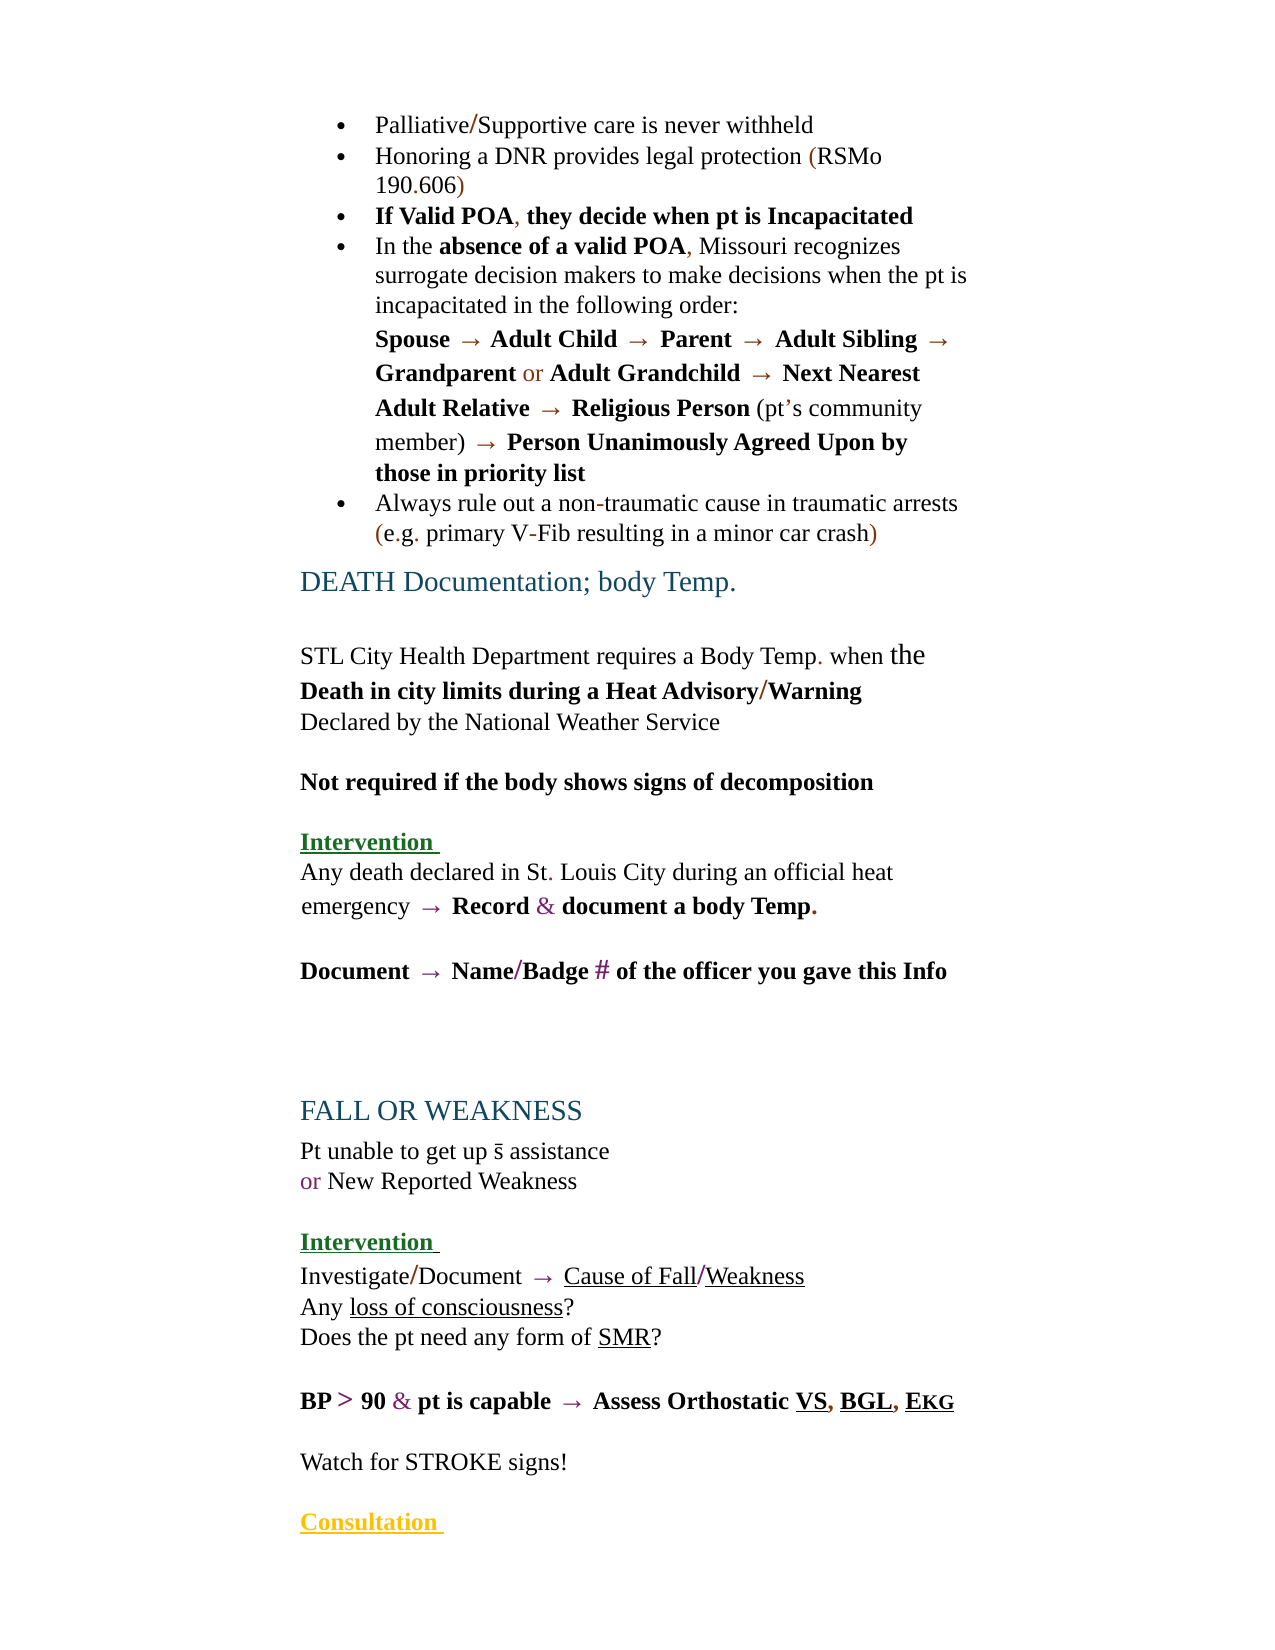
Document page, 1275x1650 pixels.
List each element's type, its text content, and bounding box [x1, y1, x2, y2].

text Intervention [300, 827, 969, 856]
text or New Reported Weakness [300, 1166, 969, 1195]
text Investigate/Document → Cause of Fall/Weakness [300, 1257, 969, 1290]
text Consultation [300, 1507, 969, 1536]
text Death in city limits during a Heat Advisory/Warning [300, 672, 969, 705]
subtitle DEATH Documentation; body Temp. [300, 564, 969, 597]
list If Valid POA, they decide when pt is Incapacitated [337, 201, 969, 229]
text Not required if the body shows signs of decomposition [300, 767, 969, 796]
subtitle FALL OR WEAKNESS [300, 1093, 969, 1127]
text Declared by the National Weather Service [300, 707, 969, 736]
text BP > 90 & pt is capable → Assess Orthostatic VS, BGL, EKG [300, 1382, 969, 1416]
text Spouse → Adult Child → Parent → Adult Sibling → Grandparent or Adult Grandchild → Next Nearest Adult Relative → Religious Person (pt’s community member) → Person Unanimously Agreed Upon by those in priority list [375, 320, 969, 487]
text Intervention [300, 1227, 969, 1255]
list Palliative/Supportive care is never withheld [337, 106, 969, 139]
list In the absence of a valid POA, Missouri recognizes surrogate decision makers to make decisions when the pt is incapacitated in the following order: [337, 231, 969, 319]
list Honoring a DNR provides legal protection (RSMo 190.606) [337, 141, 969, 199]
text Pt unable to get up s̄ assistance [300, 1136, 969, 1165]
text Any loss of consciousness? [300, 1292, 969, 1321]
text Any death declared in St. Louis City during an official heat emergency → Record & document a body Temp. [300, 857, 969, 921]
text Watch for STROKE signs! [300, 1447, 969, 1476]
list Always rule out a non-traumatic cause in traumatic arrests (e.g. primary V-Fib resulting in a minor car crash) [337, 488, 969, 546]
text STL City Health Department requires a Body Temp. when the [300, 637, 969, 670]
text Does the pt need any form of SMR? [300, 1322, 969, 1351]
text Document → Name/Badge # of the officer you gave this Info [300, 952, 969, 986]
